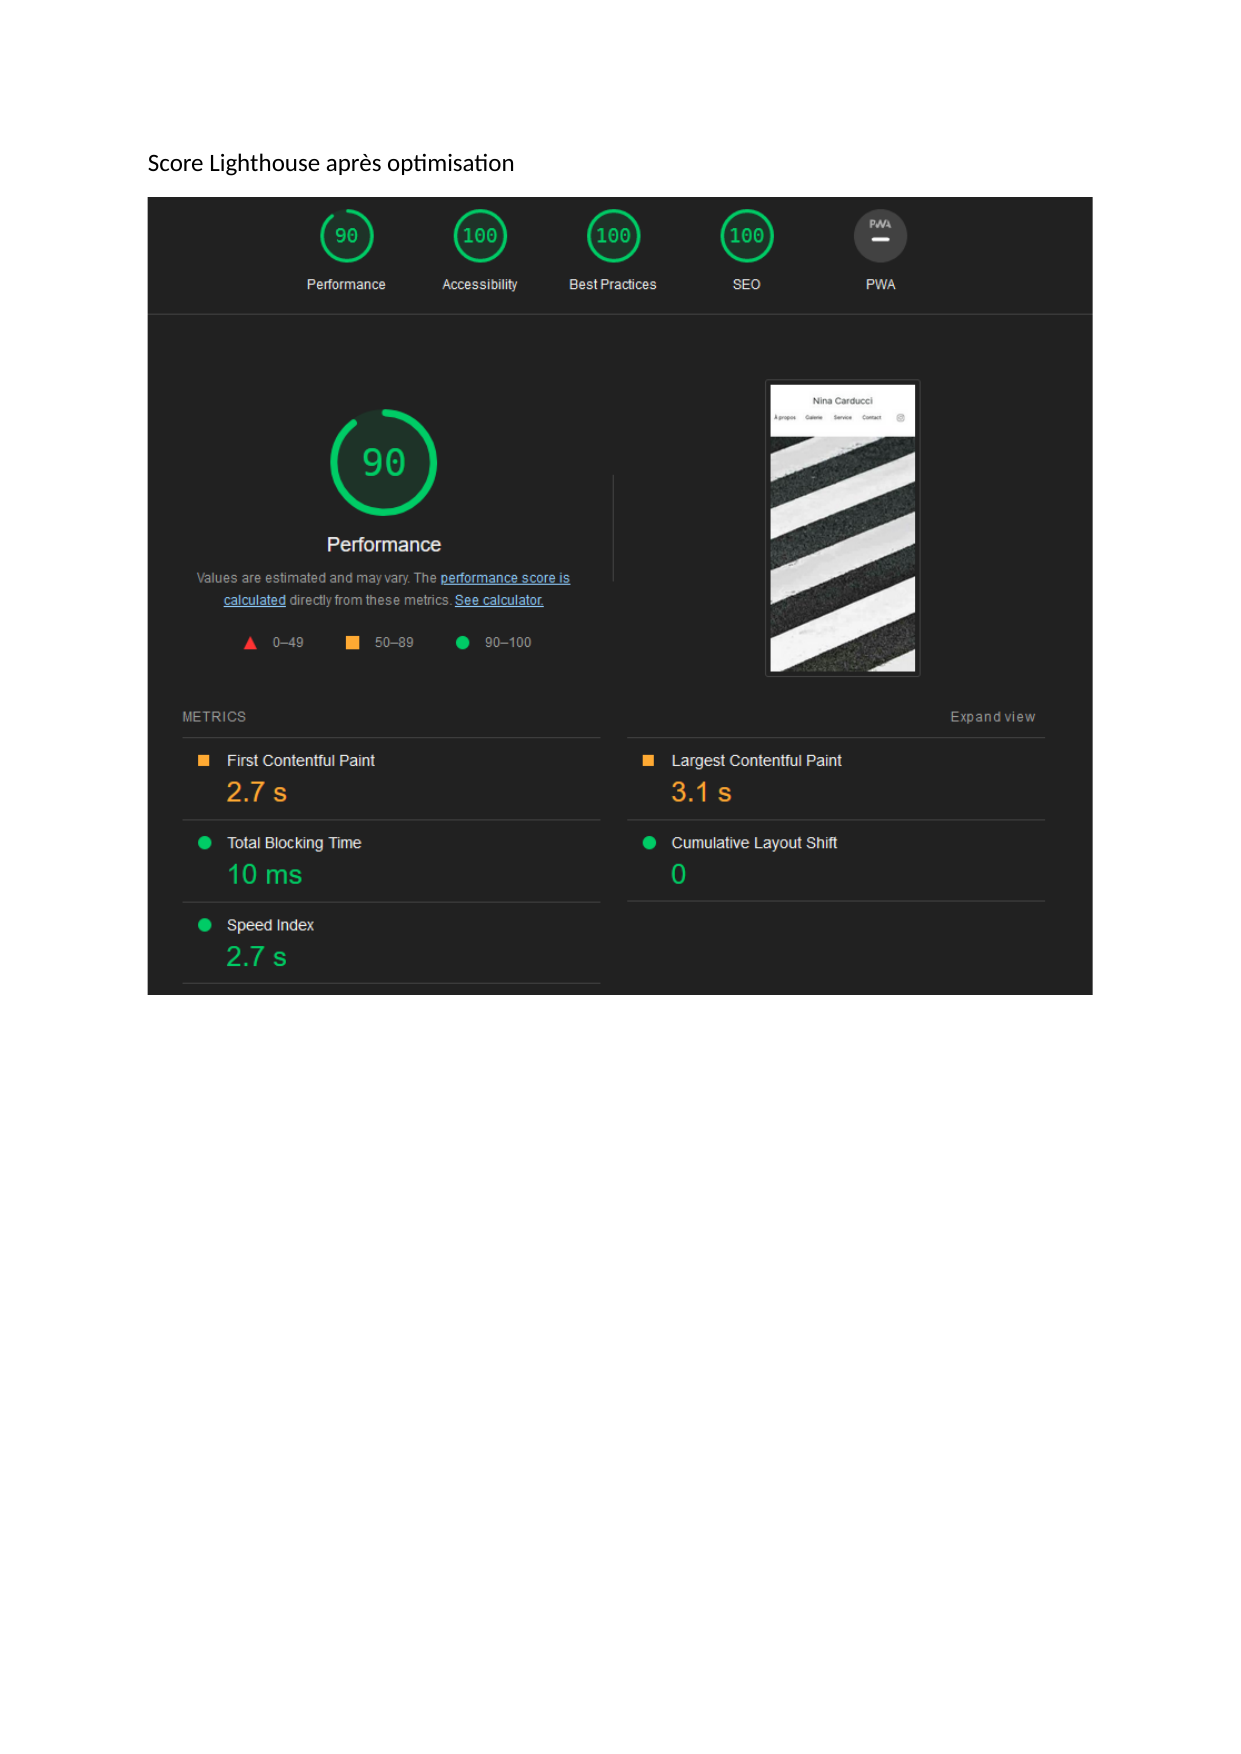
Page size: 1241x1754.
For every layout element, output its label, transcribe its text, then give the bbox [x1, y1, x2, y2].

picture [147, 197, 1093, 995]
text Score Lighthouse après optimisation [148, 148, 1093, 178]
